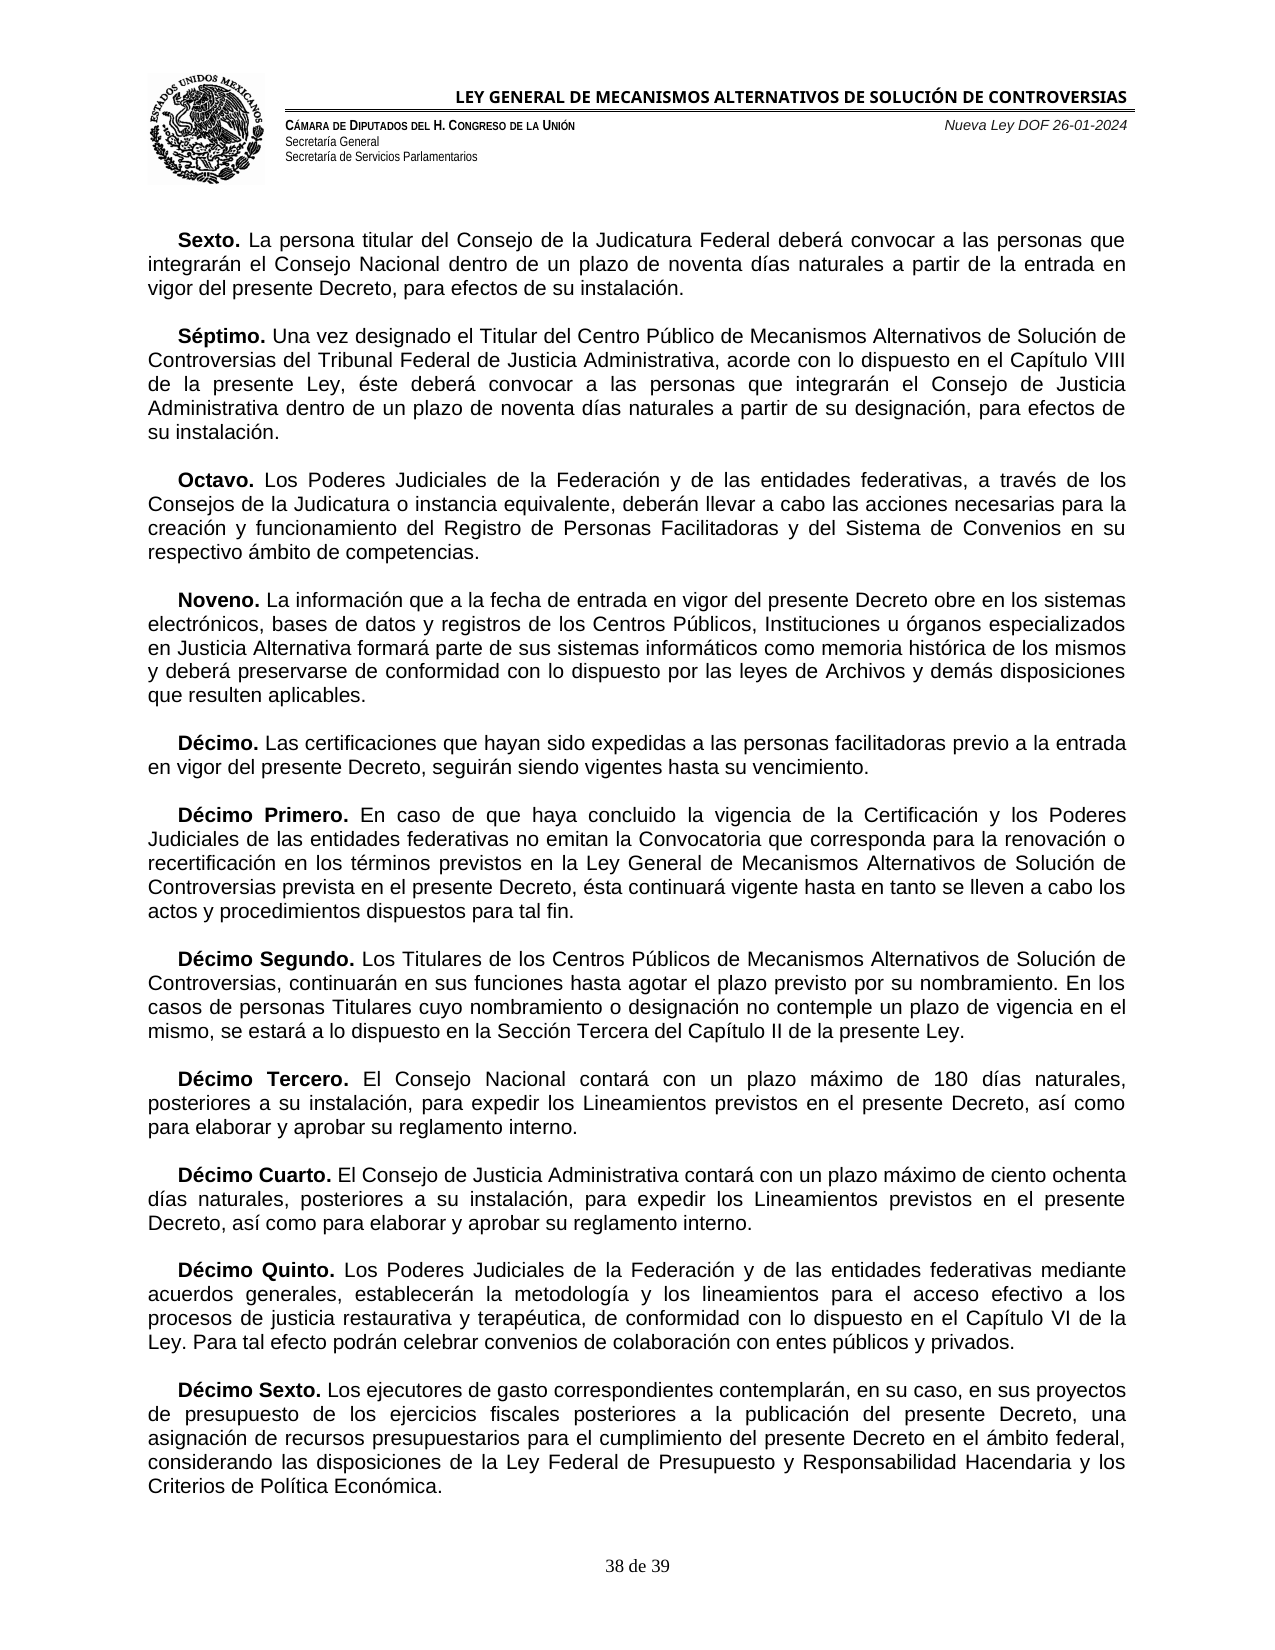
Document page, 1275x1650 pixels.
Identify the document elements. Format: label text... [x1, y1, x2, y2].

text Décimo Primero. En caso de que haya concluido la vigencia de la Certificación y los Poderes Judiciales de las entidades federativas no emitan la Convocatoria que corresponda para la renovación o recertificación en los términos previstos en la Ley General de Mecanismos Alternativos de Solución de Controversias prevista en el presente Decreto, ésta continuará vigente hasta en tanto se lleven a cabo los actos y procedimientos dispuestos para tal fin. [148, 803, 1127, 923]
text Octavo. Los Poderes Judiciales de la Federación y de las entidades federativas, a través de los Consejos de la Judicatura o instancia equivalente, deberán llevar a cabo las acciones necesarias para la creación y funcionamiento del Registro de Personas Facilitadoras y del Sistema de Convenios en su respectivo ámbito de competencias. [148, 468, 1127, 563]
text Décimo. Las certificaciones que hayan sido expedidas a las personas facilitadoras previo a la entrada en vigor del presente Decreto, seguirán siendo vigentes hasta su vencimiento. [148, 731, 1127, 779]
text Décimo Cuarto. El Consejo de Justicia Administrativa contará con un plazo máximo de ciento ochenta días naturales, posteriores a su instalación, para expedir los Lineamientos previstos en el presente Decreto, así como para elaborar y aprobar su reglamento interno. [148, 1162, 1127, 1234]
text Décimo Quinto. Los Poderes Judiciales de la Federación y de las entidades federativas mediante acuerdos generales, establecerán la metodología y los lineamientos para el acceso efectivo a los procesos de justicia restaurativa y terapéutica, de conformidad con lo dispuesto en el Capítulo VI de la Ley. Para tal efecto podrán celebrar convenios de colaboración con entes públicos y privados. [148, 1258, 1127, 1354]
text Décimo Sexto. Los ejecutores de gasto correspondientes contemplarán, en su caso, en sus proyectos de presupuesto de los ejercicios fiscales posteriores a la publicación del presente Decreto, una asignación de recursos presupuestarios para el cumplimiento del presente Decreto en el ámbito federal, considerando las disposiciones de la Ley Federal de Presupuesto y Responsabilidad Hacendaria y los Criterios de Política Económica. [148, 1378, 1127, 1498]
text Noveno. La información que a la fecha de entrada en vigor del presente Decreto obre en los sistemas electrónicos, bases de datos y registros de los Centros Públicos, Instituciones u órganos especializados en Justicia Alternativa formará parte de sus sistemas informáticos como memoria histórica de los mismos y deberá preservarse de conformidad con lo dispuesto por las leyes de Archivos y demás disposiciones que resulten aplicables. [148, 587, 1127, 707]
text Sexto. La persona titular del Consejo de la Judicatura Federal deberá convocar a las personas que integrarán el Consejo Nacional dentro de un plazo de noventa días naturales a partir de la entrada en vigor del presente Decreto, para efectos de su instalación. [148, 228, 1127, 300]
text Séptimo. Una vez designado el Titular del Centro Público de Mecanismos Alternativos de Solución de Controversias del Tribunal Federal de Justicia Administrativa, acorde con lo dispuesto en el Capítulo VIII de la presente Ley, éste deberá convocar a las personas que integrarán el Consejo de Justicia Administrativa dentro de un plazo de noventa días naturales a partir de su designación, para efectos de su instalación. [148, 324, 1127, 444]
text Décimo Tercero. El Consejo Nacional contará con un plazo máximo de 180 días naturales, posteriores a su instalación, para expedir los Lineamientos previstos en el presente Decreto, así como para elaborar y aprobar su reglamento interno. [148, 1067, 1127, 1138]
text Décimo Segundo. Los Titulares de los Centros Públicos de Mecanismos Alternativos de Solución de Controversias, continuarán en sus funciones hasta agotar el plazo previsto por su nombramiento. En los casos de personas Titulares cuyo nombramiento o designación no contemple un plazo de vigencia en el mismo, se estará a lo dispuesto en la Sección Tercera del Capítulo II de la presente Ley. [148, 947, 1127, 1043]
